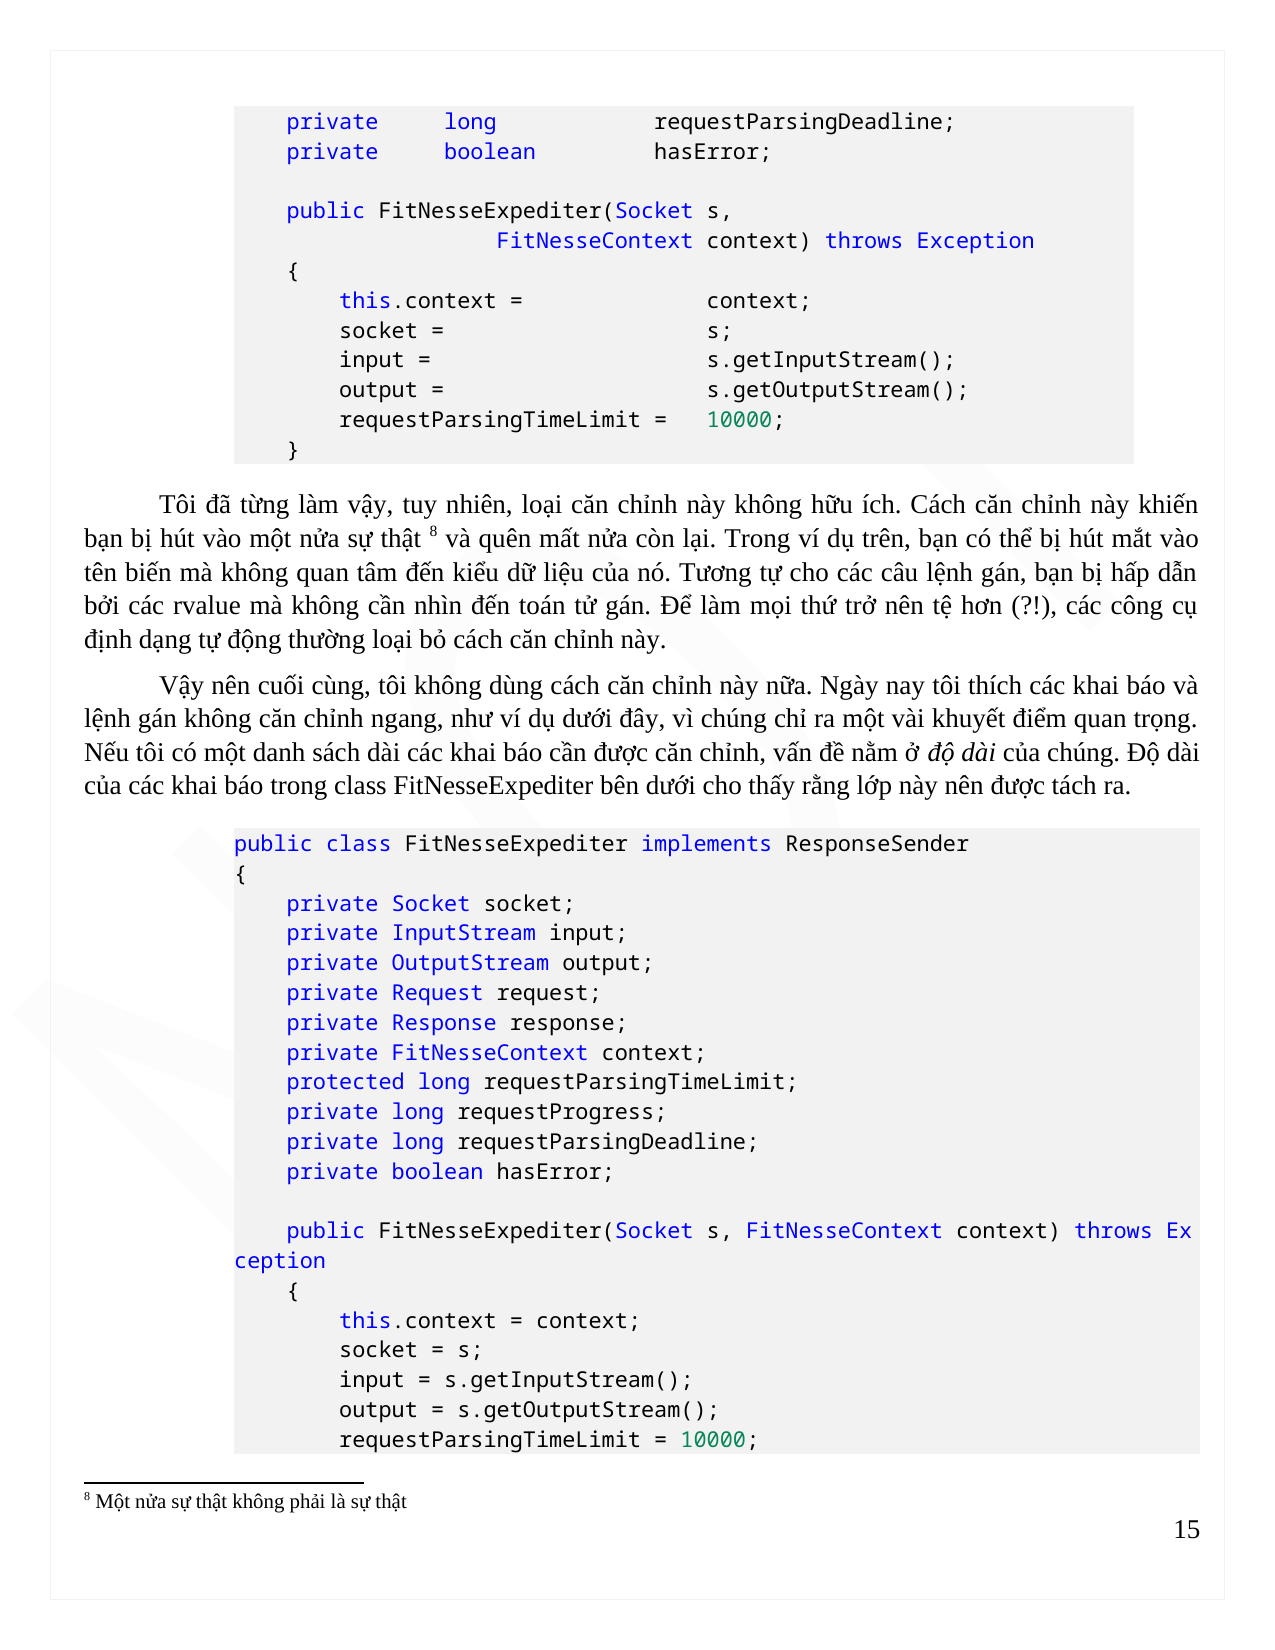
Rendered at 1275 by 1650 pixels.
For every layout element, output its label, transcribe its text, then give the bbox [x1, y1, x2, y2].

text requestParsingTimeLimit = 10000; [234, 404, 1134, 434]
text private InputStream input; [234, 917, 1200, 947]
text { [234, 858, 1200, 888]
text private long requestParsingDeadline; [234, 106, 1134, 136]
text } [234, 434, 1134, 464]
text public FitNesseExpediter(Socket s, FitNesseContext context) throws Exception [234, 1215, 1200, 1275]
text input = s.getInputStream(); [234, 344, 1134, 374]
text { [234, 255, 1134, 285]
text requestParsingTimeLimit = 10000; [234, 1424, 1200, 1454]
text private OutputStream output; [234, 947, 1200, 977]
text public class FitNesseExpediter implements ResponseSender [234, 828, 1200, 858]
text { [234, 1275, 1200, 1305]
text output = s.getOutputStream(); [234, 1394, 1200, 1424]
text this.context = context; [234, 1305, 1200, 1334]
text private Socket socket; [234, 888, 1200, 917]
text private Request request; [234, 977, 1200, 1007]
text Tôi đã từng làm vậy, tuy nhiên, loại căn chỉnh này không hữu ích. Cách căn chỉnh này khiến bạn bị hút vào một nửa sự thật và quên mất nửa còn lại. Trong ví dụ trên, bạn có thể bị hút mắt vào tên biến mà không quan tâm đến kiểu dữ liệu của nó. Tương tự cho các câu lệnh gán, bạn bị hấp dẫn bởi các rvalue mà không cần nhìn đến toán tử gán. Để làm mọi thứ trở nên tệ hơn (?!), các công cụ định dạng tự động thường loại bỏ cách căn chỉnh này. [84, 489, 1200, 654]
text FitNesseContext context) throws Exception [234, 225, 1134, 255]
text private boolean hasError; [234, 136, 1134, 166]
text private long requestParsingDeadline; [234, 1126, 1200, 1156]
text this.context = context; [234, 285, 1134, 315]
text input = s.getInputStream(); [234, 1364, 1200, 1394]
text socket = s; [234, 1334, 1200, 1364]
text socket = s; [234, 315, 1134, 344]
text public FitNesseExpediter(Socket s, [234, 196, 1134, 225]
text protected long requestParsingTimeLimit; [234, 1066, 1200, 1096]
text output = s.getOutputStream(); [234, 374, 1134, 404]
text private boolean hasError; [234, 1156, 1200, 1186]
text Vậy nên cuối cùng, tôi không dùng cách căn chỉnh này nữa. Ngày nay tôi thích các khai báo và lệnh gán không căn chỉnh ngang, như ví dụ dưới đây, vì chúng chỉ ra một vài khuyết điểm quan trọng. Nếu tôi có một danh sách dài các khai báo cần được căn chỉnh, vấn đề nằm ở độ dài của chúng. Độ dài của các khai báo trong class FitNesseExpediter bên dưới cho thấy rằng lớp này nên được tách ra. [84, 669, 1200, 801]
text private long requestProgress; [234, 1096, 1200, 1126]
text private FitNesseContext context; [234, 1037, 1200, 1066]
text private Response response; [234, 1007, 1200, 1037]
